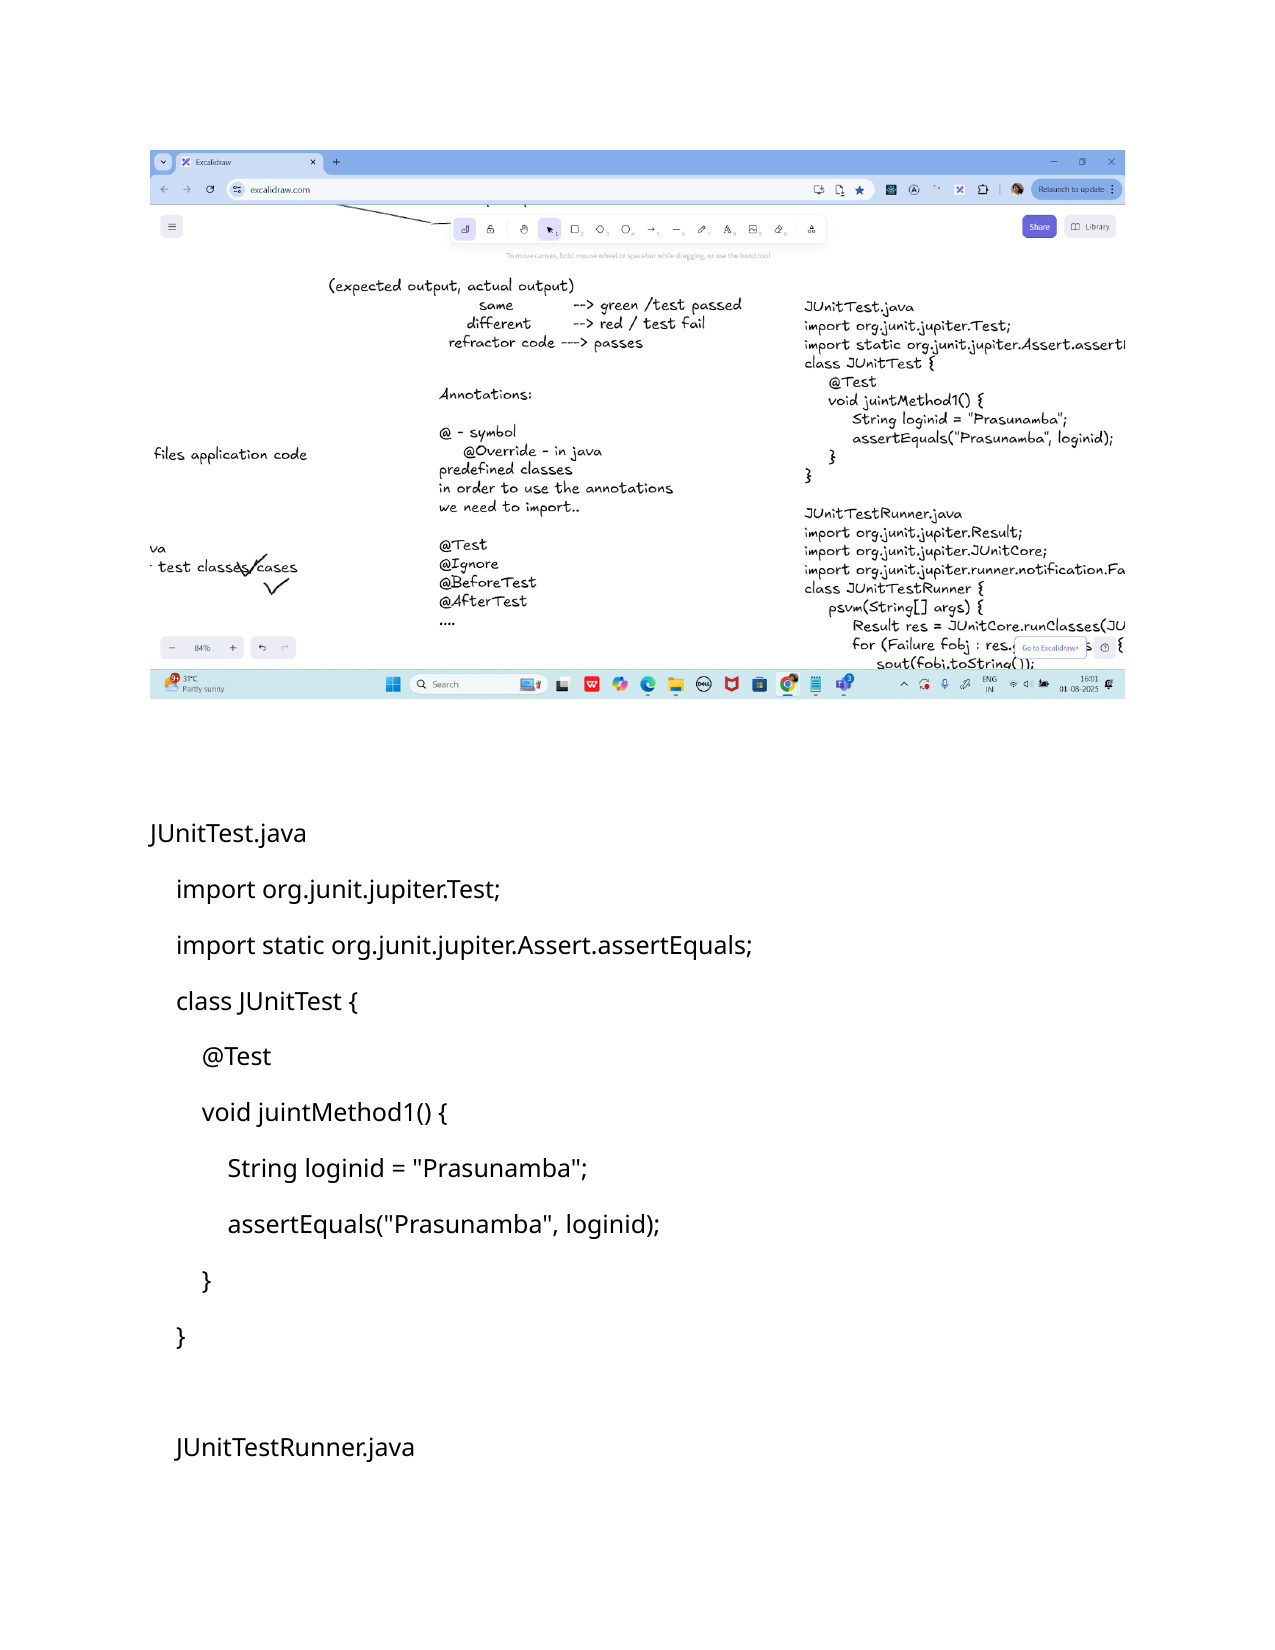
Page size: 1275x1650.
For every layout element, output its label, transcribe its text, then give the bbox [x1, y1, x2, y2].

text void juintMethod1() { [150, 1095, 1125, 1129]
text JUnitTestRunner.java [150, 1430, 1125, 1464]
text @Test [150, 1039, 1125, 1073]
text assertEquals("Prasunamba", loginid); [150, 1207, 1125, 1241]
text } [150, 1318, 1125, 1352]
text } [150, 1262, 1125, 1296]
text class JUnitTest { [150, 983, 1125, 1017]
text String loginid = "Prasunamba"; [150, 1151, 1125, 1185]
text import org.junit.jupiter.Test; [150, 872, 1125, 906]
picture [150, 150, 1125, 699]
text import static org.junit.jupiter.Assert.assertEquals; [150, 927, 1125, 961]
text JUnitTest.java [150, 816, 1125, 850]
